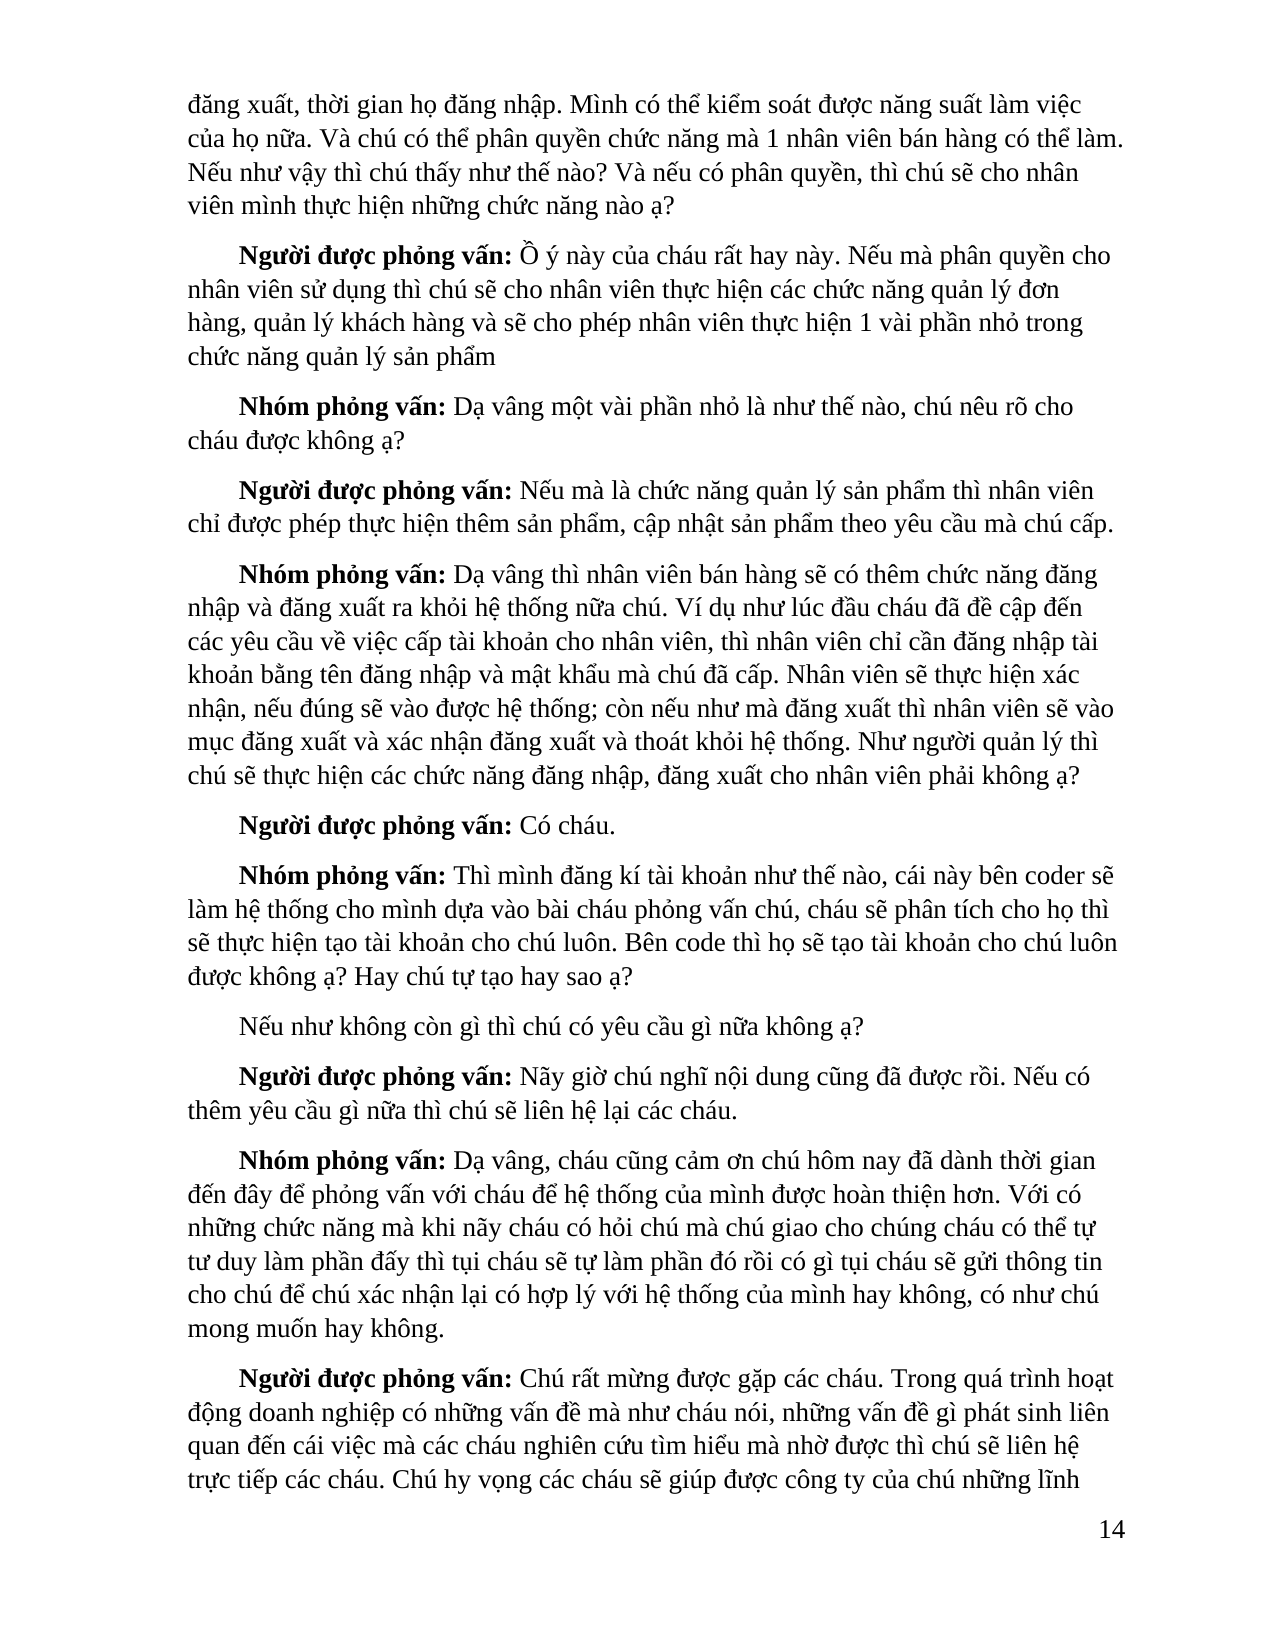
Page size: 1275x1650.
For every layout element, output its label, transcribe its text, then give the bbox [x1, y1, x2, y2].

text Người được phỏng vấn: Ồ ý này của cháu rất hay này. Nếu mà phân quyền cho nhân viên sử dụng thì chú sẽ cho nhân viên thực hiện các chức năng quản lý đơn hàng, quản lý khách hàng và sẽ cho phép nhân viên thực hiện 1 vài phần nhỏ trong chức năng quản lý sản phẩm [187, 239, 1125, 371]
text Nếu như không còn gì thì chú có yêu cầu gì nữa không ạ? [187, 1010, 1125, 1041]
text Người được phỏng vấn: Nếu mà là chức năng quản lý sản phẩm thì nhân viên chỉ được phép thực hiện thêm sản phẩm, cập nhật sản phẩm theo yêu cầu mà chú cấp. [187, 474, 1125, 539]
text Nhóm phỏng vấn: Dạ vâng, cháu cũng cảm ơn chú hôm nay đã dành thời gian đến đây để phỏng vấn với cháu để hệ thống của mình được hoàn thiện hơn. Với có những chức năng mà khi nãy cháu có hỏi chú mà chú giao cho chúng cháu có thể tự tư duy làm phần đấy thì tụi cháu sẽ tự làm phần đó rồi có gì tụi cháu sẽ gửi thông tin cho chú để chú xác nhận lại có hợp lý với hệ thống của mình hay không, có như chú mong muốn hay không. [187, 1144, 1125, 1343]
text Nhóm phỏng vấn: Dạ vâng thì nhân viên bán hàng sẽ có thêm chức năng đăng nhập và đăng xuất ra khỏi hệ thống nữa chú. Ví dụ như lúc đầu cháu đã đề cập đến các yêu cầu về việc cấp tài khoản cho nhân viên, thì nhân viên chỉ cần đăng nhập tài khoản bằng tên đăng nhập và mật khẩu mà chú đã cấp. Nhân viên sẽ thực hiện xác nhận, nếu đúng sẽ vào được hệ thống; còn nếu như mà đăng xuất thì nhân viên sẽ vào mục đăng xuất và xác nhận đăng xuất và thoát khỏi hệ thống. Như người quản lý thì chú sẽ thực hiện các chức năng đăng nhập, đăng xuất cho nhân viên phải không ạ? [187, 558, 1125, 790]
text Người được phỏng vấn: Nãy giờ chú nghĩ nội dung cũng đã được rồi. Nếu có thêm yêu cầu gì nữa thì chú sẽ liên hệ lại các cháu. [187, 1061, 1125, 1125]
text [187, 89, 1125, 220]
text Nhóm phỏng vấn: Thì mình đăng kí tài khoản như thế nào, cái này bên coder sẽ làm hệ thống cho mình dựa vào bài cháu phỏng vấn chú, cháu sẽ phân tích cho họ thì sẽ thực hiện tạo tài khoản cho chú luôn. Bên code thì họ sẽ tạo tài khoản cho chú luôn được không ạ? Hay chú tự tạo hay sao ạ? [187, 859, 1125, 991]
text Nhóm phỏng vấn: Dạ vâng một vài phần nhỏ là như thế nào, chú nêu rõ cho cháu được không ạ? [187, 390, 1125, 455]
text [187, 1362, 1125, 1494]
text Người được phỏng vấn: Có cháu. [187, 809, 1125, 840]
